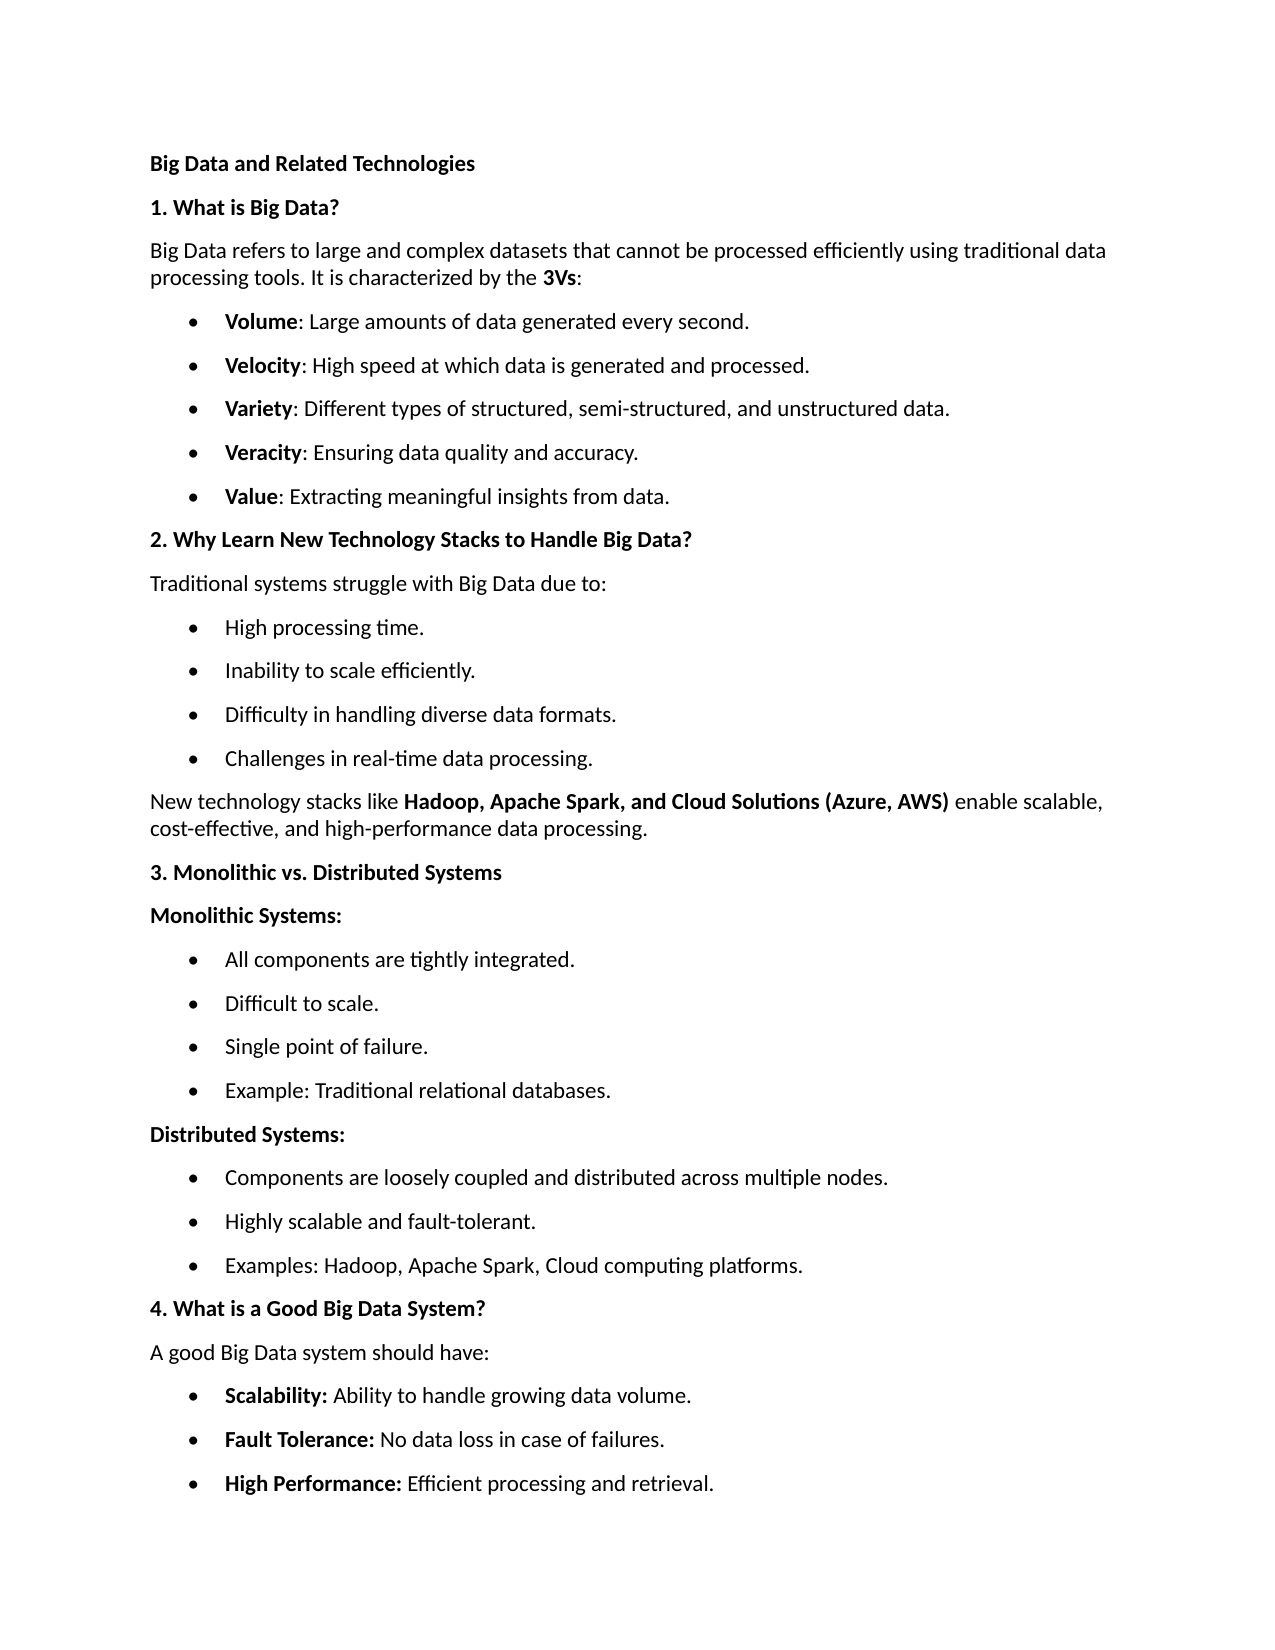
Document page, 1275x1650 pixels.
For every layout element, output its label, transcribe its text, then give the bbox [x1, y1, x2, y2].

text Big Data refers to large and complex datasets that cannot be processed efficiently using traditional data processing tools. It is characterized by the 3Vs: [150, 237, 1125, 291]
text A good Big Data system should have: [150, 1339, 1125, 1366]
list Fault Tolerance: No data loss in case of failures. [187, 1426, 1125, 1453]
list Components are loosely coupled and distributed across multiple nodes. [187, 1164, 1125, 1191]
text Big Data and Related Technologies [150, 150, 1125, 177]
list All components are tightly integrated. [187, 946, 1125, 973]
text Distributed Systems: [150, 1121, 1125, 1147]
text Traditional systems struggle with Big Data due to: [150, 570, 1125, 597]
list High Performance: Efficient processing and retrieval. [187, 1470, 1125, 1497]
list Inability to scale efficiently. [187, 657, 1125, 684]
list High processing time. [187, 613, 1125, 640]
text Monolithic Systems: [150, 902, 1125, 929]
list Challenges in real-time data processing. [187, 744, 1125, 771]
list Velocity: High speed at which data is generated and processed. [187, 352, 1125, 378]
list Difficult to scale. [187, 989, 1125, 1017]
list Difficulty in handling diverse data formats. [187, 701, 1125, 728]
list Variety: Different types of structured, semi-structured, and unstructured data. [187, 395, 1125, 422]
list Veracity: Ensuring data quality and accuracy. [187, 439, 1125, 466]
list Highly scalable and fault-tolerant. [187, 1208, 1125, 1235]
text 1. What is Big Data? [150, 194, 1125, 221]
text 3. Monolithic vs. Distributed Systems [150, 859, 1125, 886]
text 4. What is a Good Big Data System? [150, 1295, 1125, 1322]
list Single point of failure. [187, 1033, 1125, 1060]
list Example: Traditional relational databases. [187, 1077, 1125, 1104]
list Value: Extracting meaningful insights from data. [187, 482, 1125, 509]
list Examples: Hadoop, Apache Spark, Cloud computing platforms. [187, 1251, 1125, 1278]
list Volume: Large amounts of data generated every second. [187, 308, 1125, 335]
list Scalability: Ability to handle growing data volume. [187, 1382, 1125, 1409]
text 2. Why Learn New Technology Stacks to Handle Big Data? [150, 526, 1125, 553]
text New technology stacks like Hadoop, Apache Spark, and Cloud Solutions (Azure, AWS) enable scalable, cost-effective, and high-performance data processing. [150, 788, 1125, 842]
